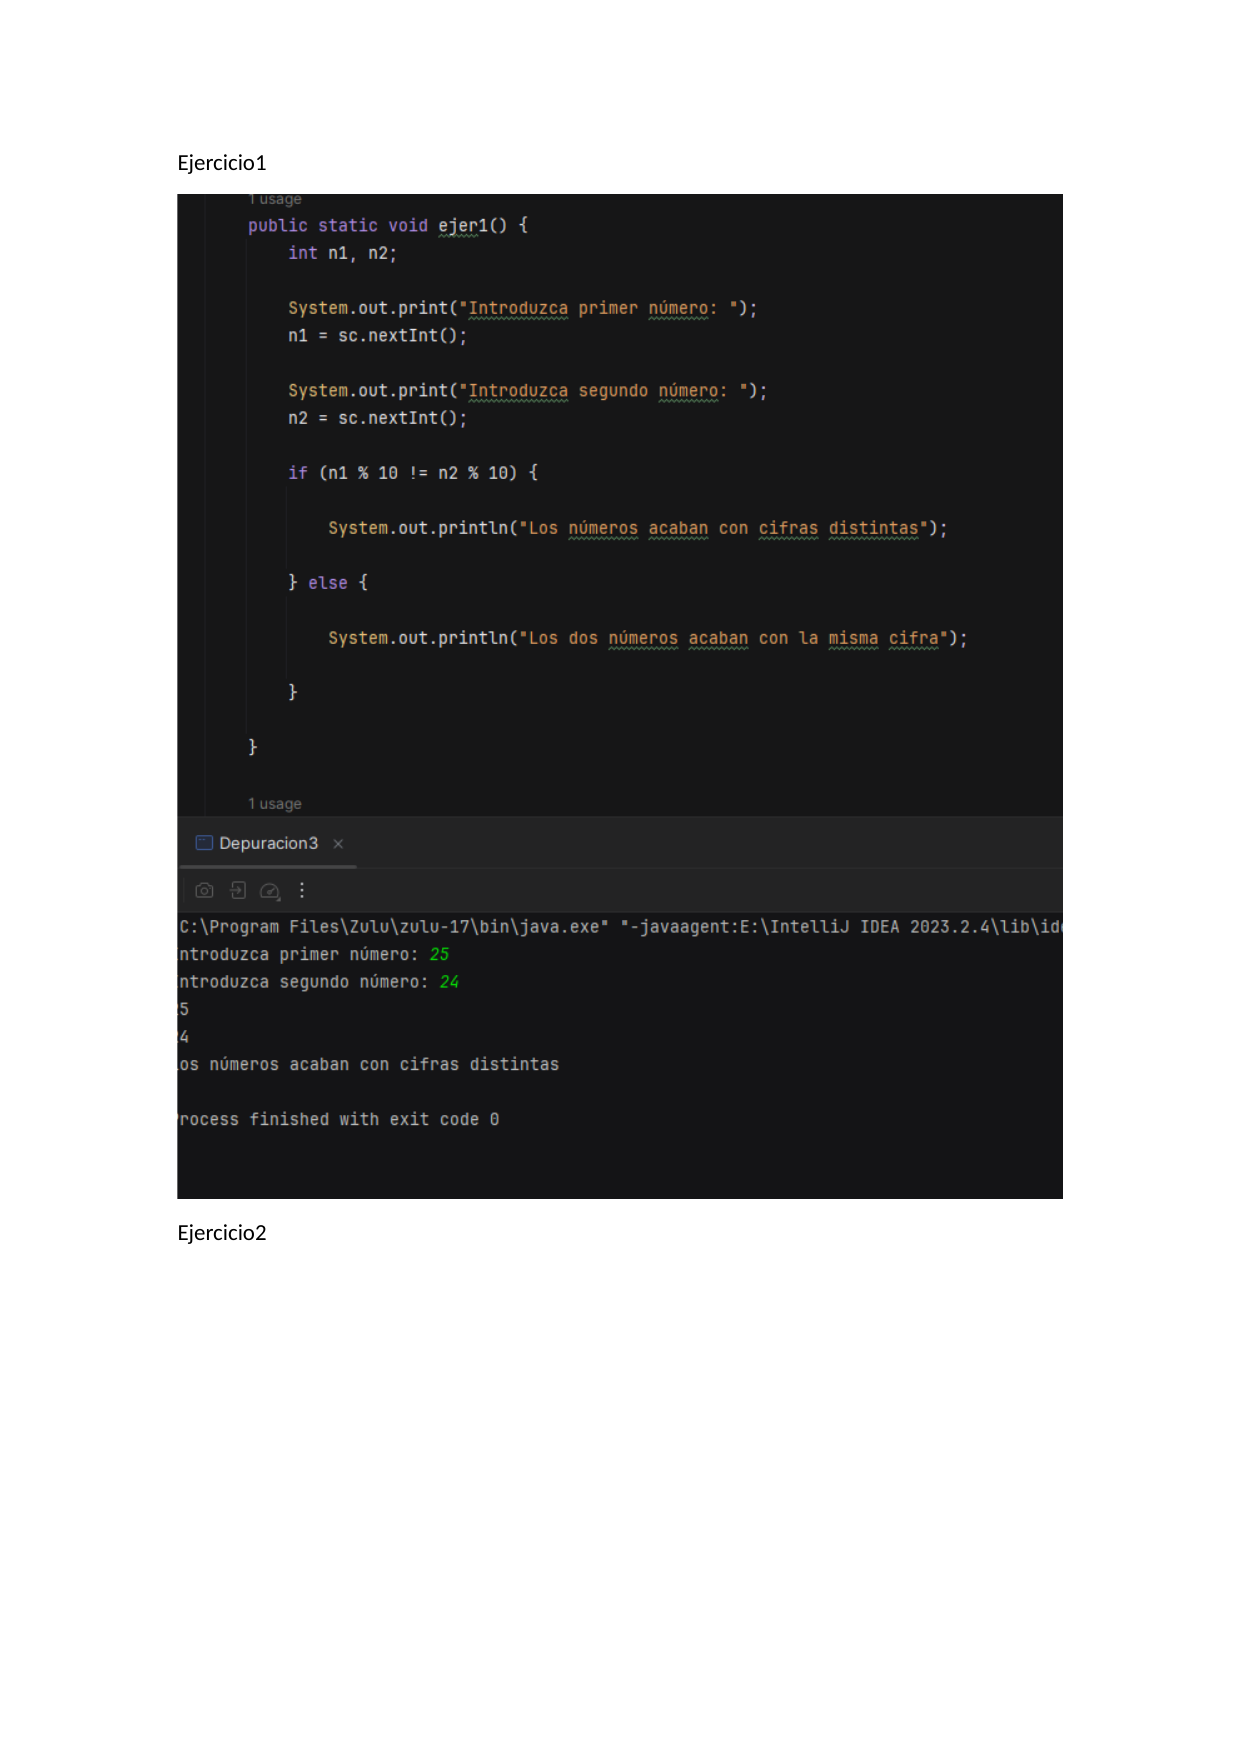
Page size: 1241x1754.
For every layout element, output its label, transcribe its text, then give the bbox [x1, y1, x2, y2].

text Ejercicio2 [177, 1218, 1063, 1246]
picture [177, 194, 1063, 1199]
text Ejercicio1 [177, 148, 1063, 176]
